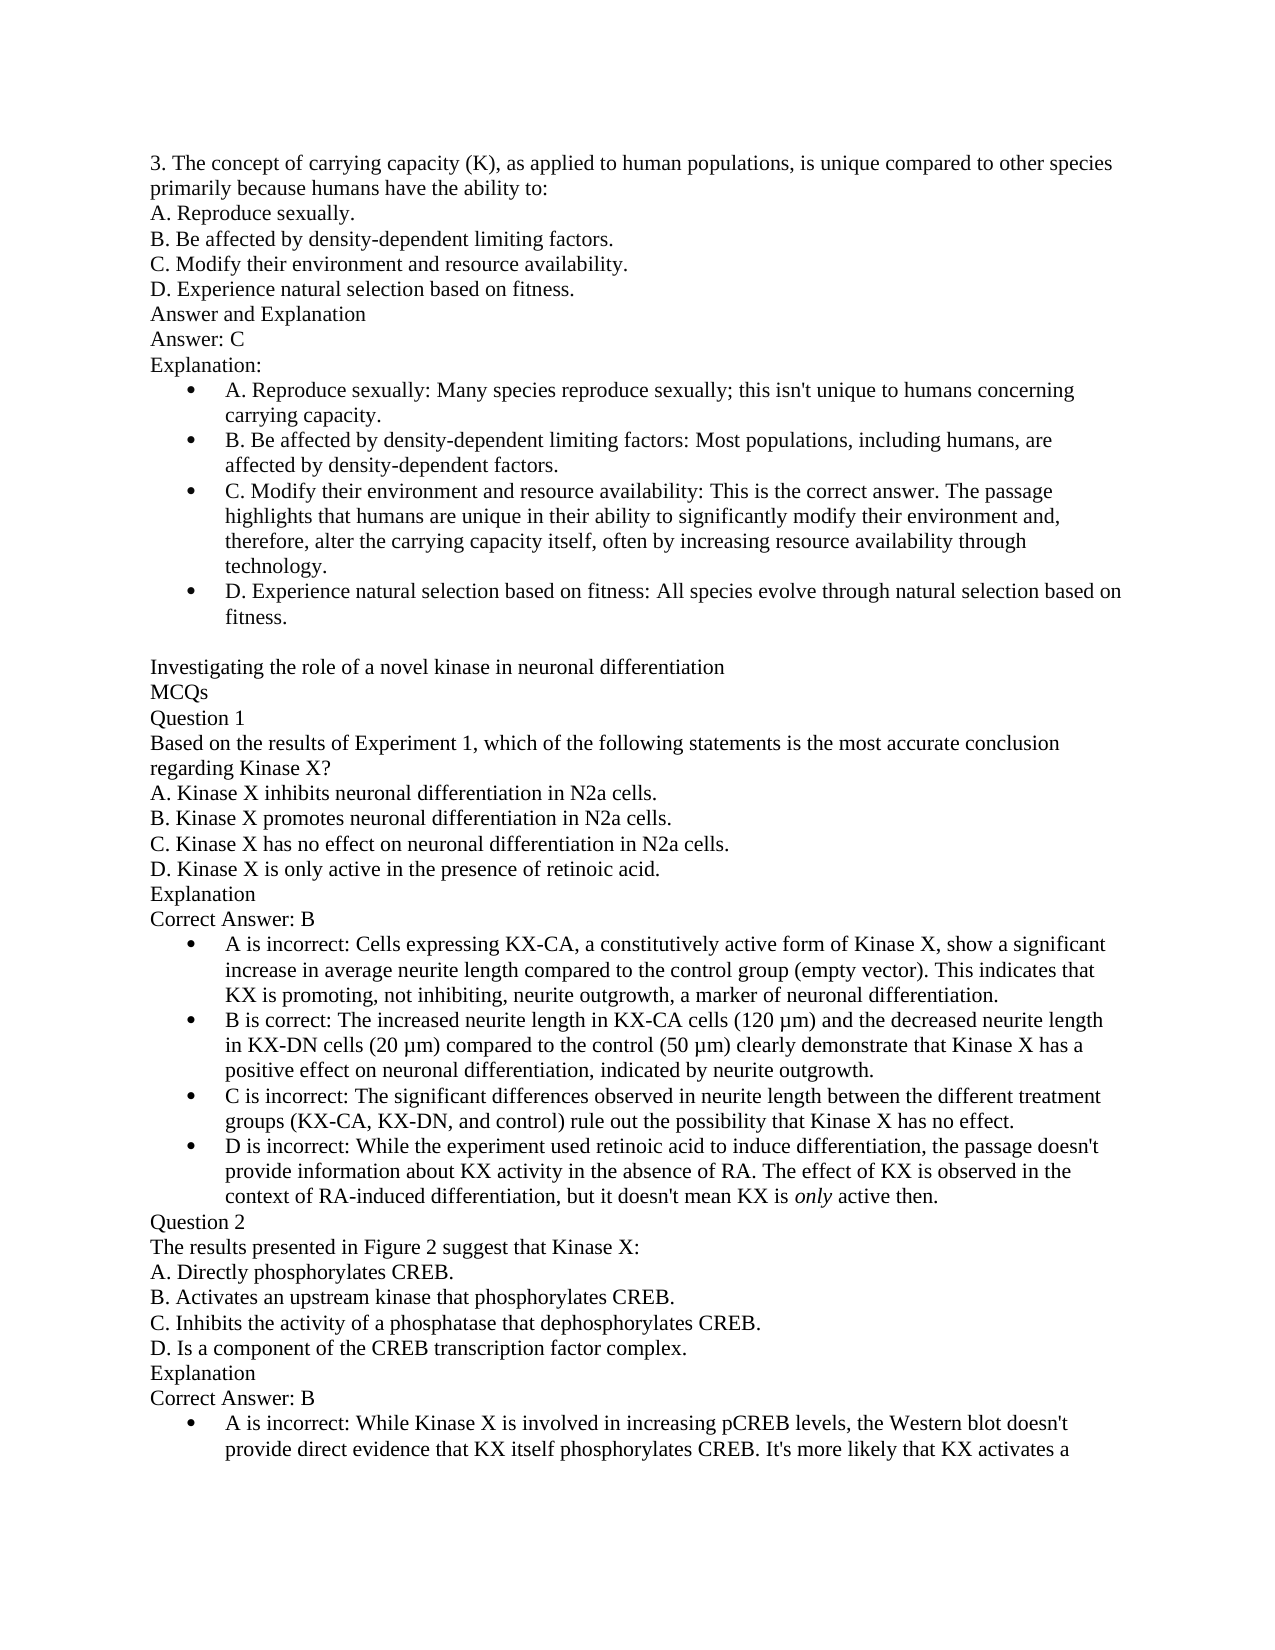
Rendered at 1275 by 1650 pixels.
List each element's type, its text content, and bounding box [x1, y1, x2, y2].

text Investigating the role of a novel kinase in neuronal differentiation [150, 654, 1125, 679]
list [187, 1410, 1125, 1461]
text A. Reproduce sexually. B. Be affected by density-dependent limiting factors. C. Modify their environment and resource availability. D. Experience natural selection based on fitness. [150, 200, 1125, 301]
list D is incorrect: While the experiment used retinoic acid to induce differentiation, the passage doesn't provide information about KX activity in the absence of RA. The effect of KX is observed in the context of RA-induced differentiation, but it doesn't mean KX is only active then. [187, 1133, 1125, 1209]
text Explanation [150, 881, 1125, 906]
list A is incorrect: Cells expressing KX-CA, a constitutively active form of Kinase X, show a significant increase in average neurite length compared to the control group (empty vector). This indicates that KX is promoting, not inhibiting, neurite outgrowth, a marker of neuronal differentiation. [187, 931, 1125, 1007]
text Answer and Explanation [150, 301, 1125, 326]
text Explanation [150, 1360, 1125, 1385]
list D. Experience natural selection based on fitness: All species evolve through natural selection based on fitness. [187, 578, 1125, 629]
text Question 2 [150, 1209, 1125, 1234]
text 3. The concept of carrying capacity (K), as applied to human populations, is unique compared to other species primarily because humans have the ability to: [150, 150, 1125, 200]
text A. Directly phosphorylates CREB. B. Activates an upstream kinase that phosphorylates CREB. C. Inhibits the activity of a phosphatase that dephosphorylates CREB. D. Is a component of the CREB transcription factor complex. [150, 1259, 1125, 1360]
text Correct Answer: B [150, 1385, 1125, 1410]
list B. Be affected by density-dependent limiting factors: Most populations, including humans, are affected by density-dependent factors. [187, 427, 1125, 478]
text Question 1 [150, 704, 1125, 730]
list C is incorrect: The significant differences observed in neurite length between the different treatment groups (KX-CA, KX-DN, and control) rule out the possibility that Kinase X has no effect. [187, 1083, 1125, 1133]
text A. Kinase X inhibits neuronal differentiation in N2a cells. B. Kinase X promotes neuronal differentiation in N2a cells. C. Kinase X has no effect on neuronal differentiation in N2a cells. D. Kinase X is only active in the presence of retinoic acid. [150, 780, 1125, 881]
text Based on the results of Experiment 1, which of the following statements is the most accurate conclusion regarding Kinase X? [150, 730, 1125, 780]
list C. Modify their environment and resource availability: This is the correct answer. The passage highlights that humans are unique in their ability to significantly modify their environment and, therefore, alter the carrying capacity itself, often by increasing resource availability through technology. [187, 478, 1125, 578]
text MCQs [150, 679, 1125, 704]
text Correct Answer: B [150, 906, 1125, 931]
text Explanation: [150, 352, 1125, 377]
list A. Reproduce sexually: Many species reproduce sexually; this isn't unique to humans concerning carrying capacity. [187, 377, 1125, 427]
list B is correct: The increased neurite length in KX-CA cells (120 µm) and the decreased neurite length in KX-DN cells (20 µm) compared to the control (50 µm) clearly demonstrate that Kinase X has a positive effect on neuronal differentiation, indicated by neurite outgrowth. [187, 1007, 1125, 1083]
text The results presented in Figure 2 suggest that Kinase X: [150, 1234, 1125, 1259]
text Answer: C [150, 326, 1125, 352]
